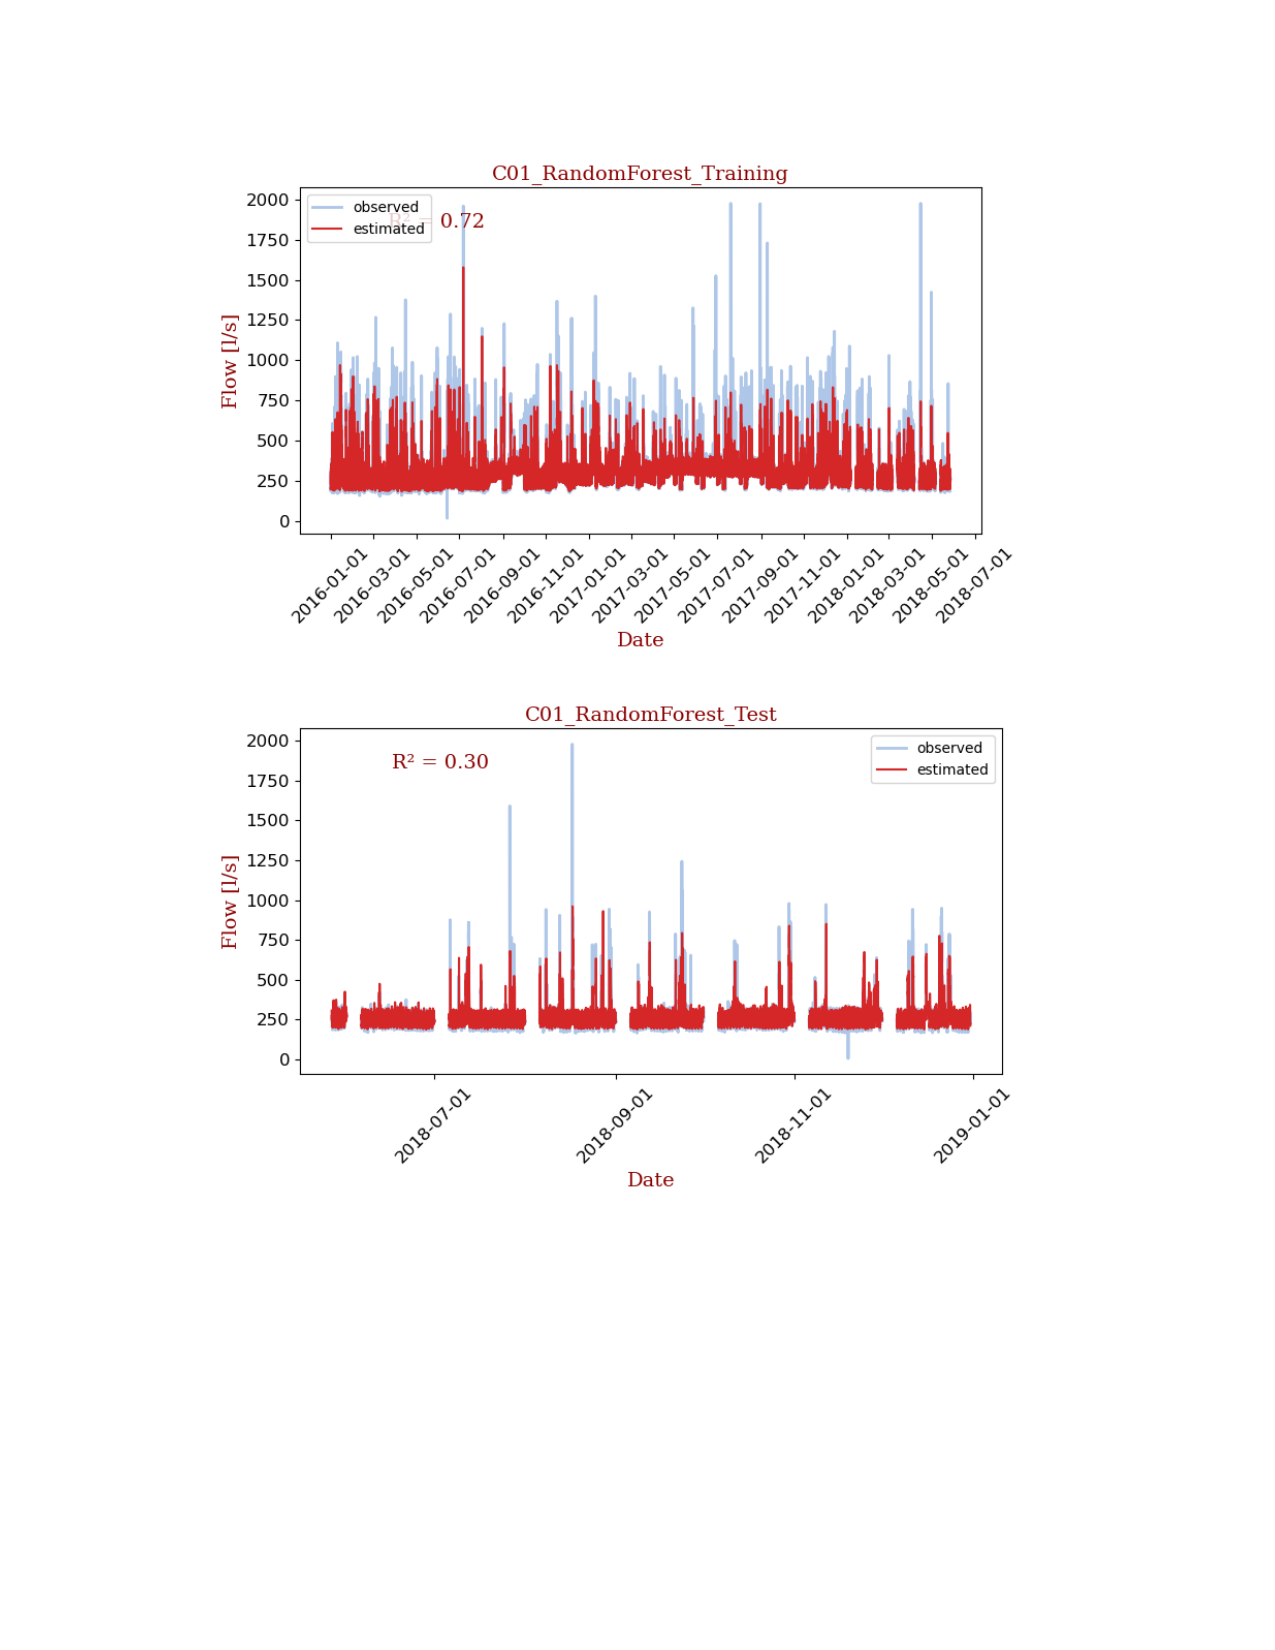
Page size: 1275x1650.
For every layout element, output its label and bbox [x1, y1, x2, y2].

picture [206, 150, 1032, 666]
picture [206, 690, 1032, 1206]
